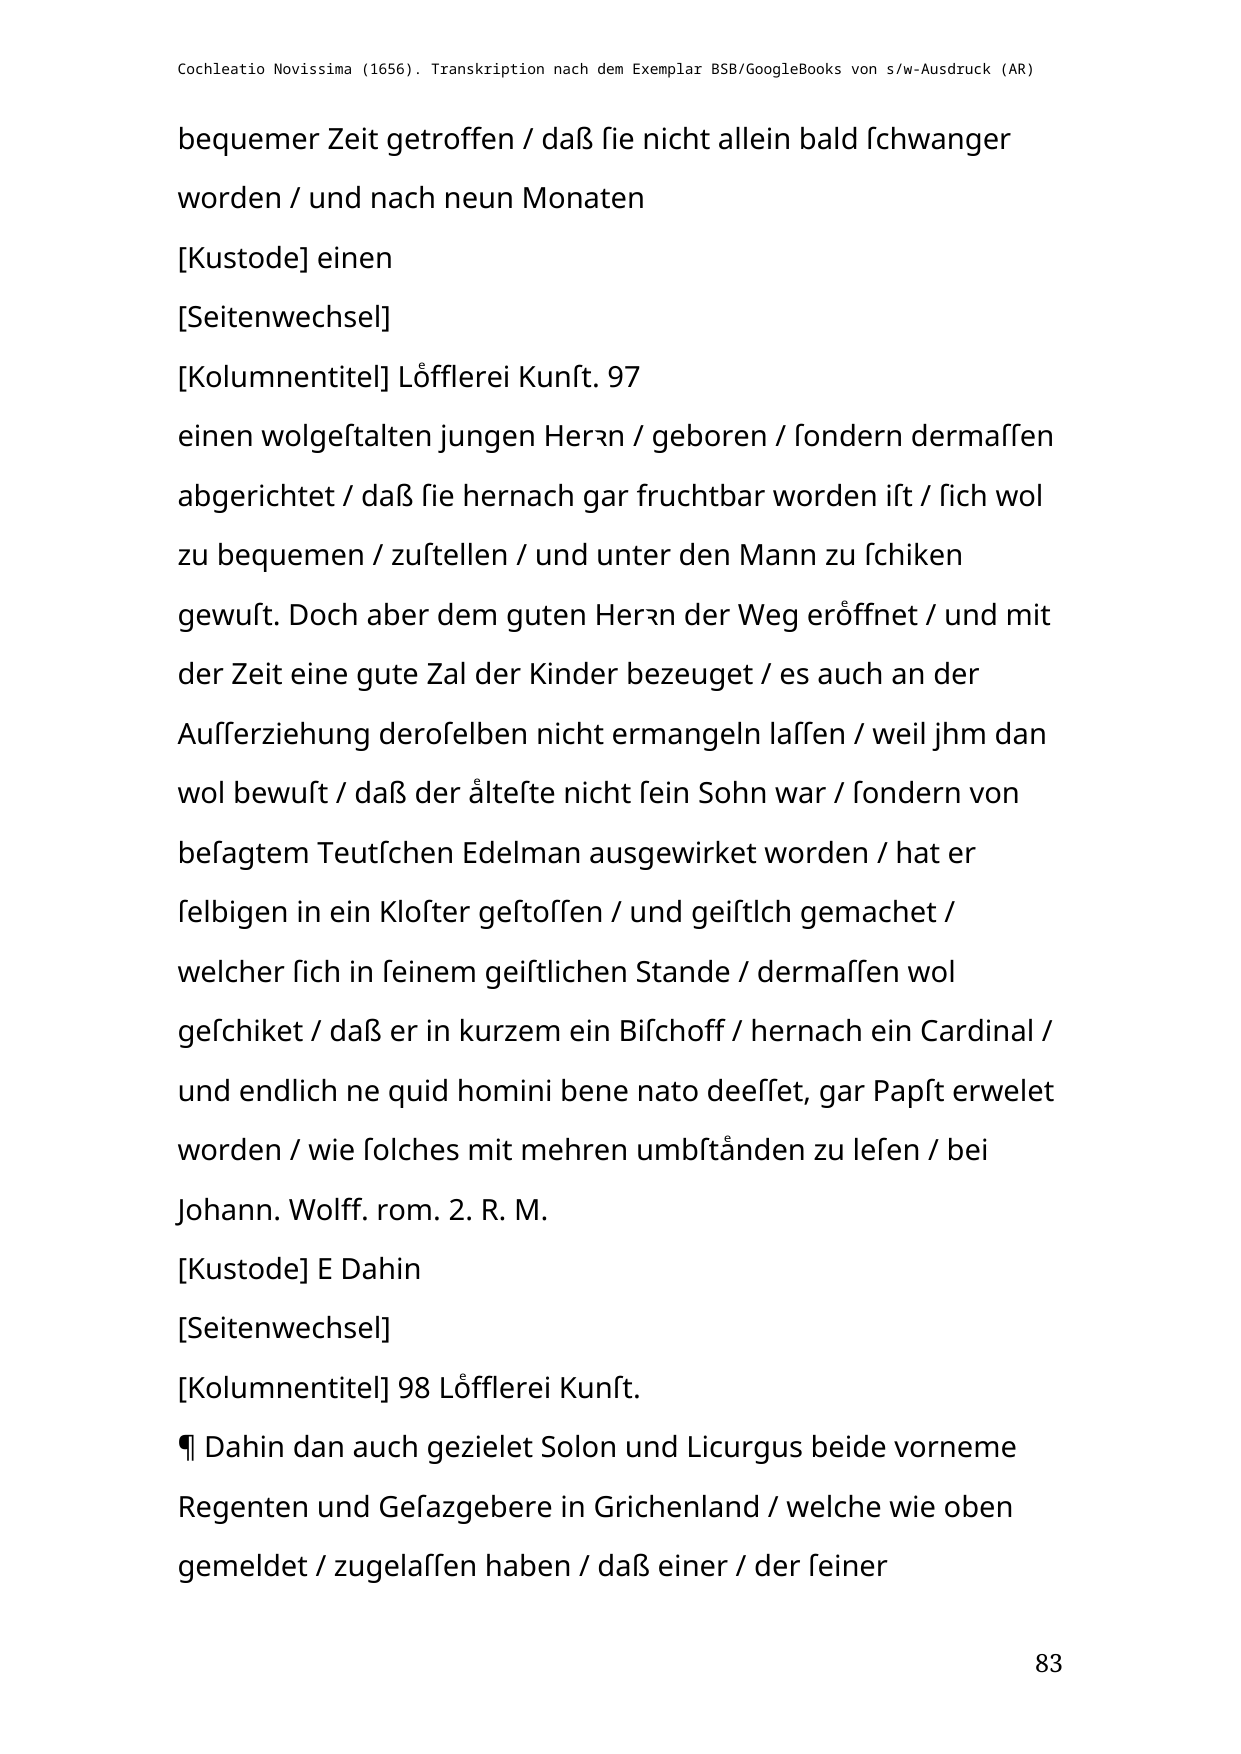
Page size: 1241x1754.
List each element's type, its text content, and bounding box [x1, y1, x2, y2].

text [Kolumnentitel] Loͤfflerei Kunſt. 97 [177, 356, 1063, 396]
text [Kustode] einen [177, 237, 1063, 277]
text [177, 118, 1063, 217]
text [Seitenwechsel] [177, 1308, 1063, 1347]
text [177, 1427, 1063, 1585]
text einen wolgeſtalten jungen Herꝛn / geboren / ſondern dermaſſen abgerichtet / daß ſie hernach gar fruchtbar worden iſt / ſich wol zu bequemen / zuſtellen / und unter den Mann zu ſchiken gewuſt. Doch aber dem guten Herꝛn der Weg eroͤffnet / und mit der Zeit eine gute Zal der Kinder bezeuget / es auch an der Auſſerziehung deroſelben nicht ermangeln laſſen / weil jhm dan wol bewuſt / daß der aͤlteſte nicht ſein Sohn war / ſondern von beſagtem Teutſchen Edelman ausgewirket worden / hat er ſelbigen in ein Kloſter geſtoſſen / und geiſtlch gemachet / welcher ſich in ſeinem geiſtlichen Stande / dermaſſen wol geſchiket / daß er in kurzem ein Biſchoff / hernach ein Cardinal / und endlich ne quid homini bene nato deeſſet, gar Papſt erwelet worden / wie ſolches mit mehren umbſtaͤnden zu leſen / bei Johann. Wolff. rom. 2. R. M. [177, 416, 1063, 1228]
text [Kolumnentitel] 98 Loͤfflerei Kunſt. [177, 1367, 1063, 1407]
text [Seitenwechsel] [177, 297, 1063, 336]
text [Kustode] E Dahin [177, 1248, 1063, 1288]
